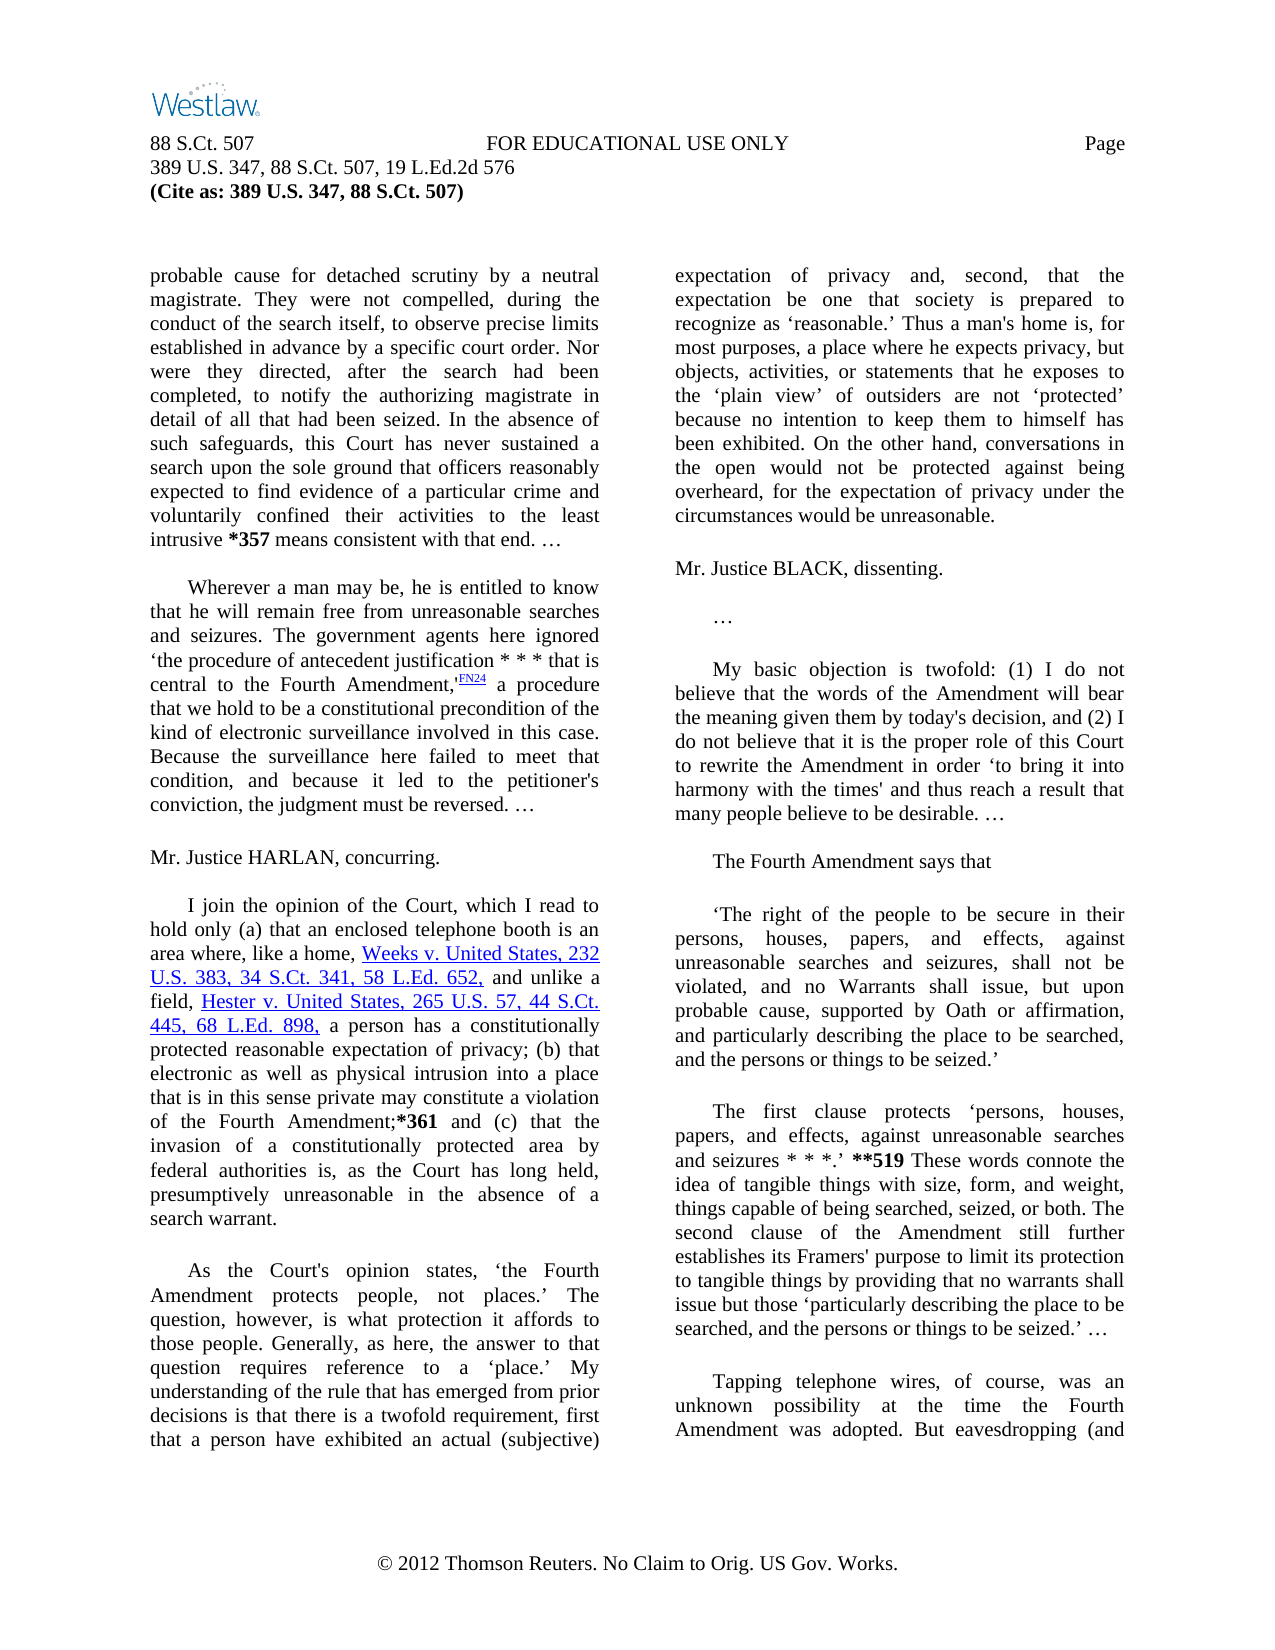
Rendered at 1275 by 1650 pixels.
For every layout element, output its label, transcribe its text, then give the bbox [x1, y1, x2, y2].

text As the Court's opinion states, ‘the Fourth Amendment protects people, not places.’ The question, however, is what protection it affords to those people. Generally, as here, the answer to that question requires reference to a ‘place.’ My understanding of the rule that has emerged from prior decisions is that there is a twofold requirement, first that a person have exhibited an actual (subjective) expectation of privacy and, second, that the expectation be one that society is prepared to recognize as ‘reasonable.’ Thus a man's home is, for most purposes, a place where he expects privacy, but objects, activities, or statements that he exposes to the ‘plain view’ of outsiders are not ‘protected’ because no intention to keep them to himself has been exhibited. On the other hand, conversations in the open would not be protected against being overheard, for the expectation of privacy under the circumstances would be unreasonable. [150, 1258, 600, 1451]
text The Fourth Amendment says that [675, 849, 1125, 873]
text Wherever a man may be, he is entitled to know that he will remain free from unreasonable searches and seizures. The government agents here ignored ‘the procedure of antecedent justification * * * that is central to the Fourth Amendment,'FN24 a procedure that we hold to be a constitutional precondition of the kind of electronic surveillance involved in this case. Because the surveillance here failed to meet that condition, and because it led to the petitioner's conviction, the judgment must be reversed. … [150, 575, 600, 816]
text The first clause protects ‘persons, houses, papers, and effects, against unreasonable searches and seizures * * *.’ **519 These words connote the idea of tangible things with size, form, and weight, things capable of being searched, seized, or both. The second clause of the Amendment still further establishes its Framers' purpose to limit its protection to tangible things by providing that no warrants shall issue but those ‘particularly describing the place to be searched, and the persons or things to be seized.’ … [675, 1099, 1125, 1340]
text My basic objection is twofold: (1) I do not believe that the words of the Amendment will bear the meaning given them by today's decision, and (2) I do not believe that it is the proper role of this Court to rewrite the Amendment in order ‘to bring it into harmony with the times' and thus reach a result that many people believe to be desirable. … [675, 657, 1125, 825]
text As the Court's opinion states, ‘the Fourth Amendment protects people, not places.’ The question, however, is what protection it affords to those people. Generally, as here, the answer to that question requires reference to a ‘place.’ My understanding of the rule that has emerged from prior decisions is that there is a twofold requirement, first that a person have exhibited an actual (subjective) expectation of privacy and, second, that the expectation be one that society is prepared to recognize as ‘reasonable.’ Thus a man's home is, for most purposes, a place where he expects privacy, but objects, activities, or statements that he exposes to the ‘plain view’ of outsiders are not ‘protected’ because no intention to keep them to himself has been exhibited. On the other hand, conversations in the open would not be protected against being overheard, for the expectation of privacy under the circumstances would be unreasonable. [675, 262, 1125, 527]
picture [150, 75, 263, 132]
text … [675, 604, 1125, 628]
text ‘The right of the people to be secure in their persons, houses, papers, and effects, against unreasonable searches and seizures, shall not be violated, and no Warrants shall issue, but upon probable cause, supported by Oath or affirmation, and particularly describing the place to be searched, and the persons or things to be seized.’ [675, 902, 1125, 1071]
text Mr. Justice BLACK, dissenting. [675, 556, 1125, 580]
text I join the opinion of the Court, which I read to hold only (a) that an enclosed telephone booth is an area where, like a home, Weeks v. United States, 232 U.S. 383, 34 S.Ct. 341, 58 L.Ed. 652, and unlike a field, Hester v. United States, 265 U.S. 57, 44 S.Ct. 445, 68 L.Ed. 898, a person has a constitutionally protected reasonable expectation of privacy; (b) that electronic as well as physical intrusion into a place that is in this sense private may constitute a violation of the Fourth Amendment;*361 and (c) that the invasion of a constitutionally protected area by federal authorities is, as the Court has long held, presumptively unreasonable in the absence of a search warrant. [150, 893, 600, 1230]
text Mr. Justice HARLAN, concurring. [150, 845, 600, 869]
